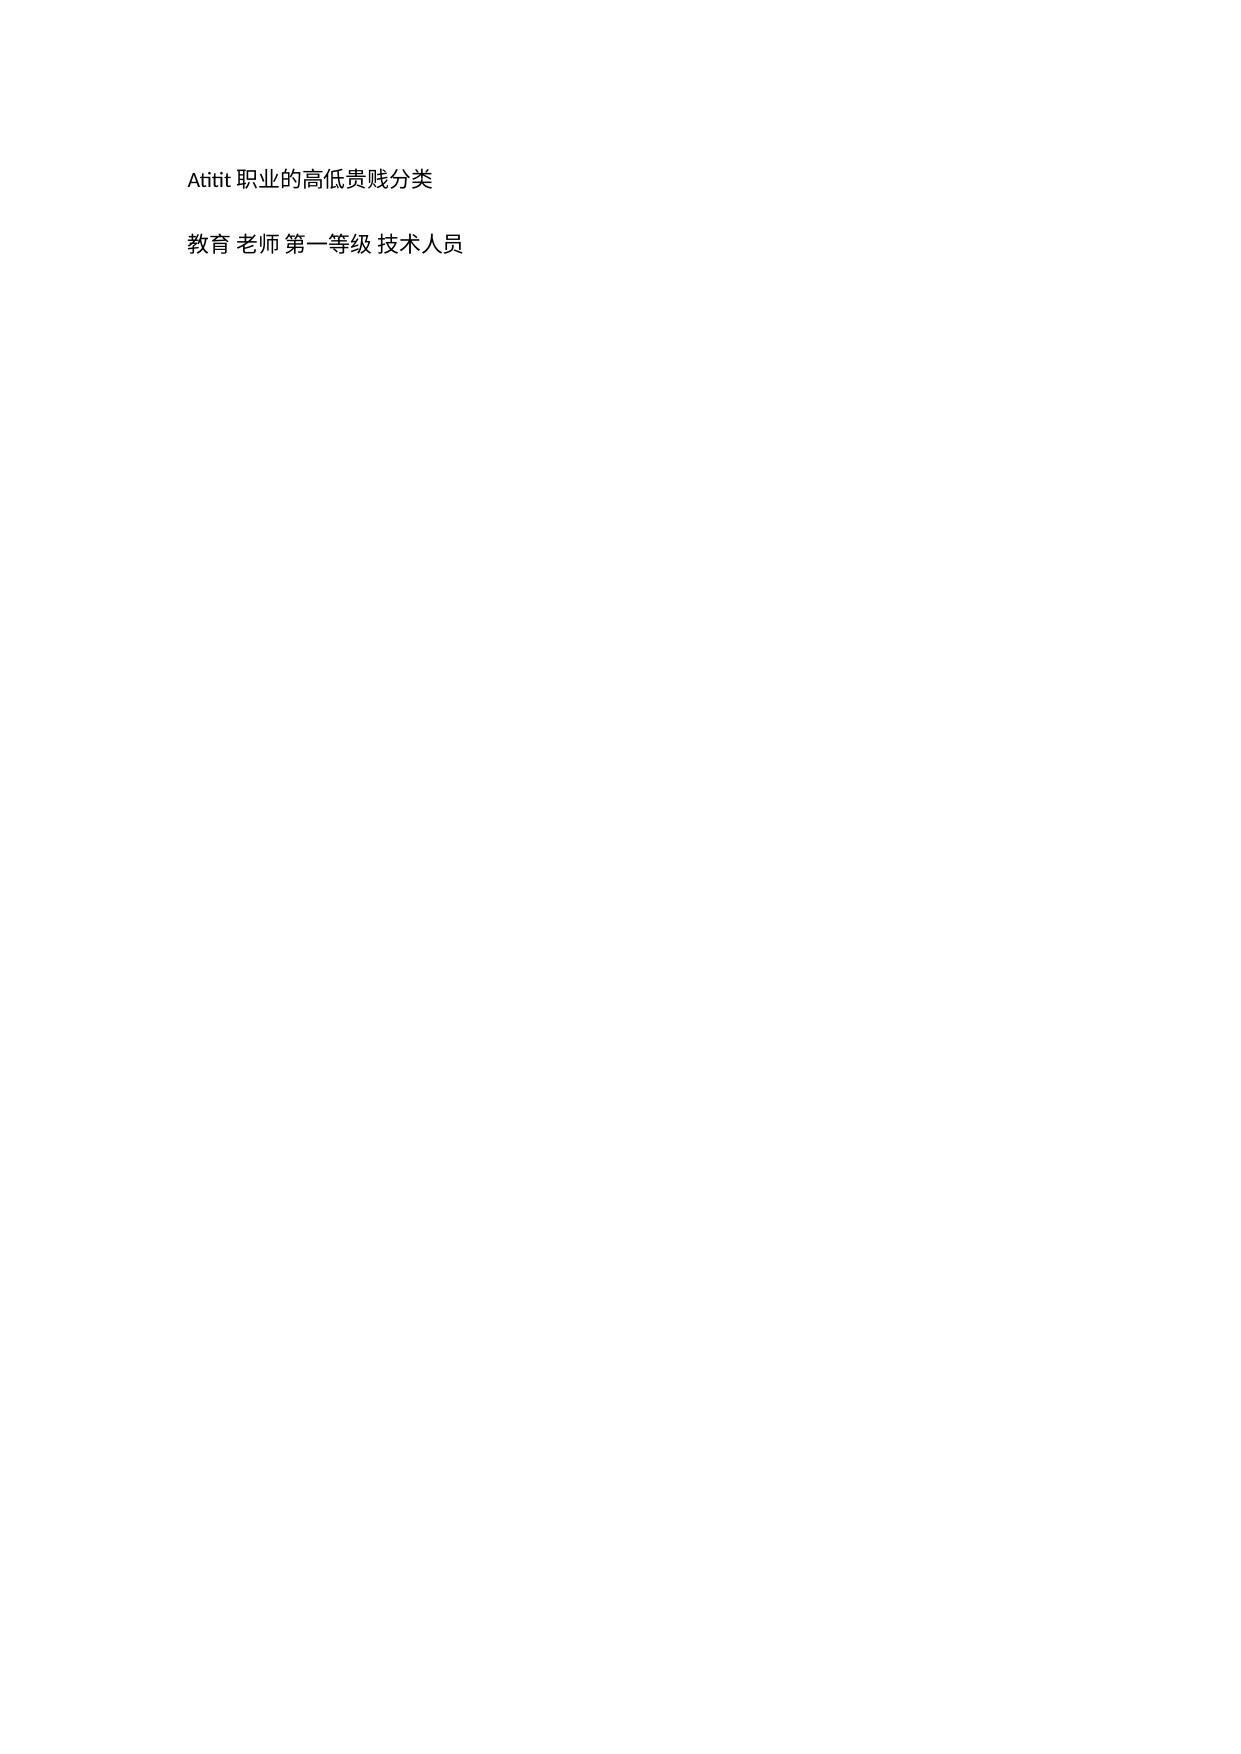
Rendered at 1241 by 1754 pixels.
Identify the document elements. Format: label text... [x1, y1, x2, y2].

text 教育 老师 第一等级 技术人员 [187, 227, 1053, 259]
text Atitit 职业的高低贵贱分类 [187, 162, 1053, 194]
